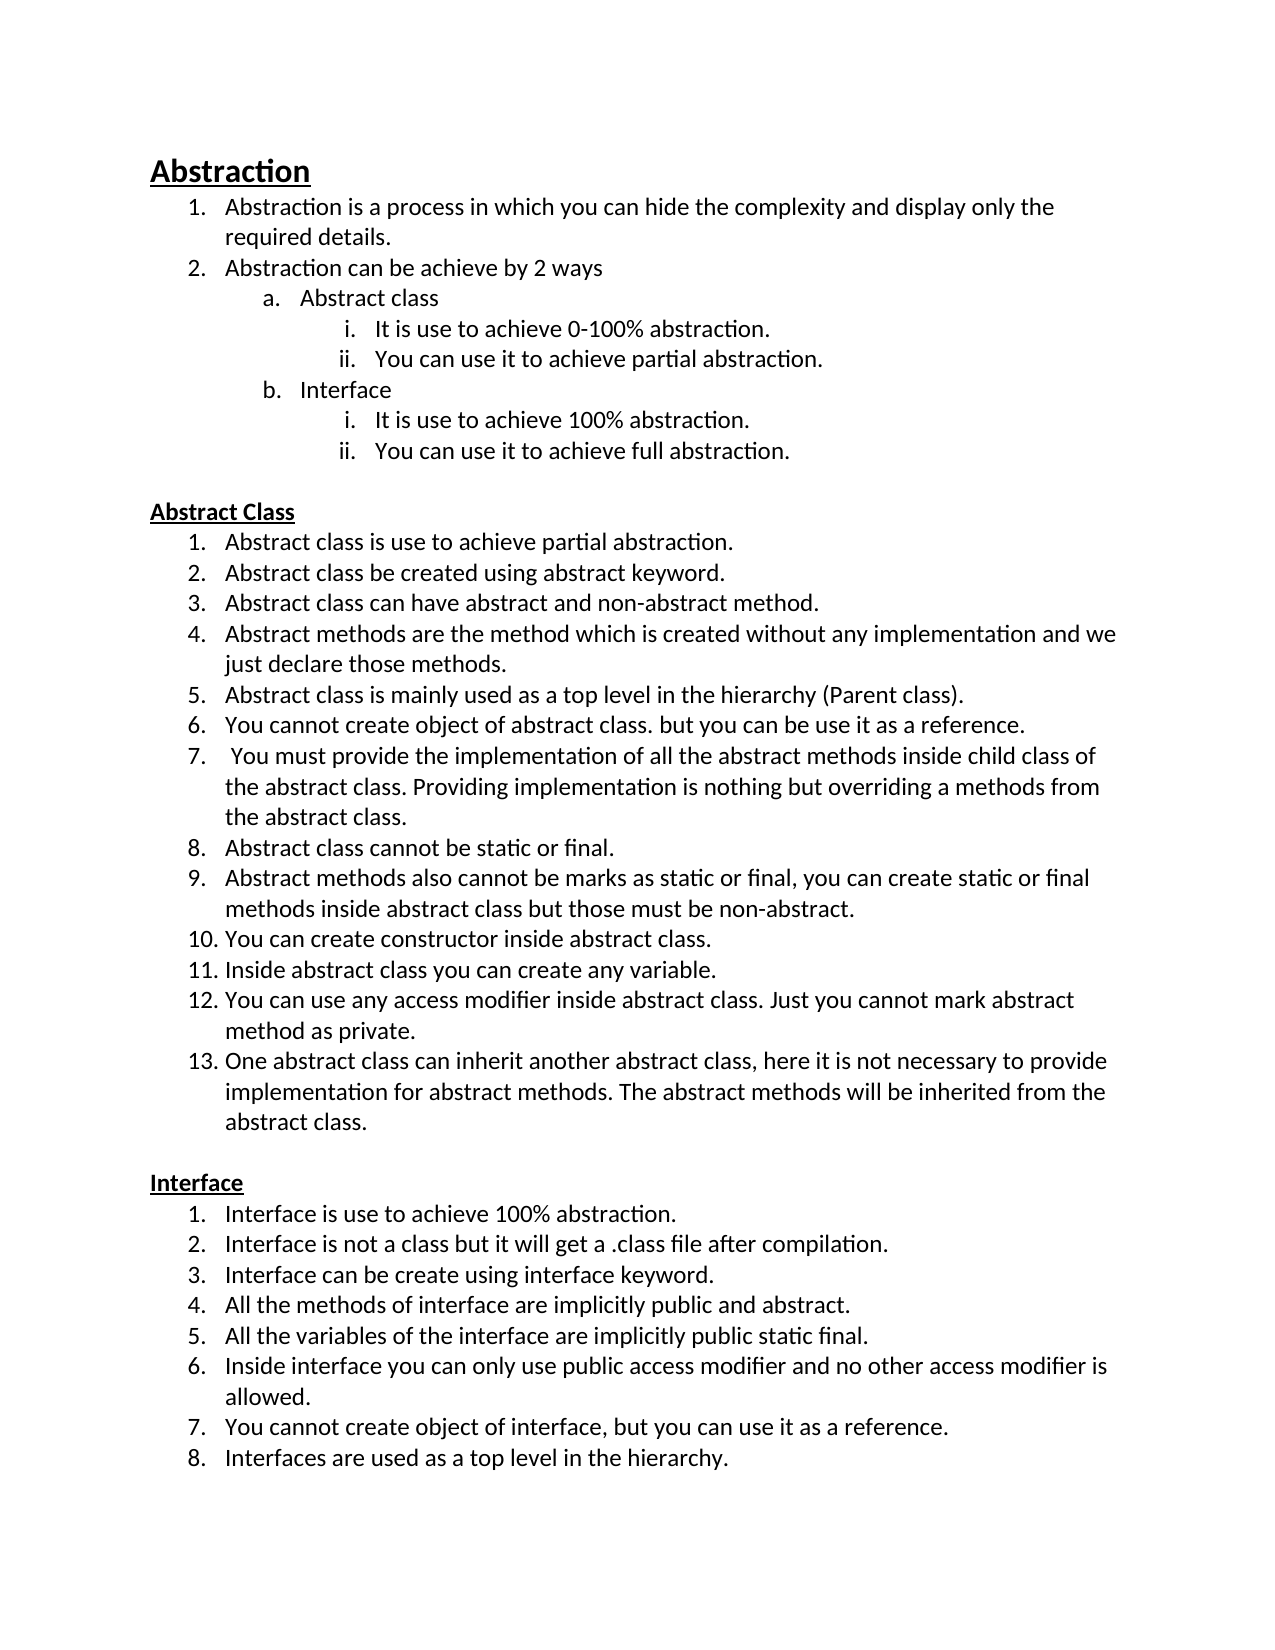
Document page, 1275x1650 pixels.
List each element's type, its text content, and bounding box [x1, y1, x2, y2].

list Interface [262, 374, 1125, 404]
list Abstraction can be achieve by 2 ways [187, 252, 1125, 282]
list You can use it to achieve full abstraction. [356, 435, 1125, 465]
list Abstract class can have abstract and non-abstract method. [187, 587, 1125, 618]
list Abstract methods are the method which is created without any implementation and we just declare those methods. [187, 618, 1125, 679]
list It is use to achieve 100% abstraction. [356, 404, 1125, 435]
list Inside interface you can only use public access modifier and no other access modifier is allowed. [187, 1351, 1125, 1412]
list Inside abstract class you can create any variable. [187, 954, 1125, 984]
list Abstract class cannot be static or final. [187, 832, 1125, 862]
list Interface can be create using interface keyword. [187, 1259, 1125, 1289]
list You cannot create object of interface, but you can use it as a reference. [187, 1412, 1125, 1442]
list It is use to achieve 0-100% abstraction. [356, 313, 1125, 343]
list Interface is use to achieve 100% abstraction. [187, 1198, 1125, 1228]
list Interface is not a class but it will get a .class file after compilation. [187, 1228, 1125, 1259]
list All the variables of the interface are implicitly public static final. [187, 1320, 1125, 1351]
list Interfaces are used as a top level in the hierarchy. [187, 1442, 1125, 1473]
list Abstract methods also cannot be marks as static or final, you can create static or final methods inside abstract class but those must be non-abstract. [187, 862, 1125, 923]
list You can create constructor inside abstract class. [187, 923, 1125, 954]
list One abstract class can inherit another abstract class, here it is not necessary to provide implementation for abstract methods. The abstract methods will be inherited from the abstract class. [187, 1045, 1125, 1137]
list You can use it to achieve partial abstraction. [356, 343, 1125, 374]
list Abstraction is a process in which you can hide the complexity and display only the required details. [187, 191, 1125, 252]
list You must provide the implementation of all the abstract methods inside child class of the abstract class. Providing implementation is nothing but overriding a methods from the abstract class. [187, 740, 1125, 832]
text Abstract Class [150, 496, 1125, 526]
list You can use any access modifier inside abstract class. Just you cannot mark abstract method as private. [187, 984, 1125, 1045]
text Interface [150, 1167, 1125, 1198]
text Abstraction [150, 150, 1125, 191]
list Abstract class is mainly used as a top level in the hierarchy (Parent class). [187, 679, 1125, 709]
list Abstract class is use to achieve partial abstraction. [187, 526, 1125, 557]
list Abstract class [262, 282, 1125, 313]
list All the methods of interface are implicitly public and abstract. [187, 1289, 1125, 1320]
list You cannot create object of abstract class. but you can be use it as a reference. [187, 709, 1125, 740]
list Abstract class be created using abstract keyword. [187, 557, 1125, 587]
